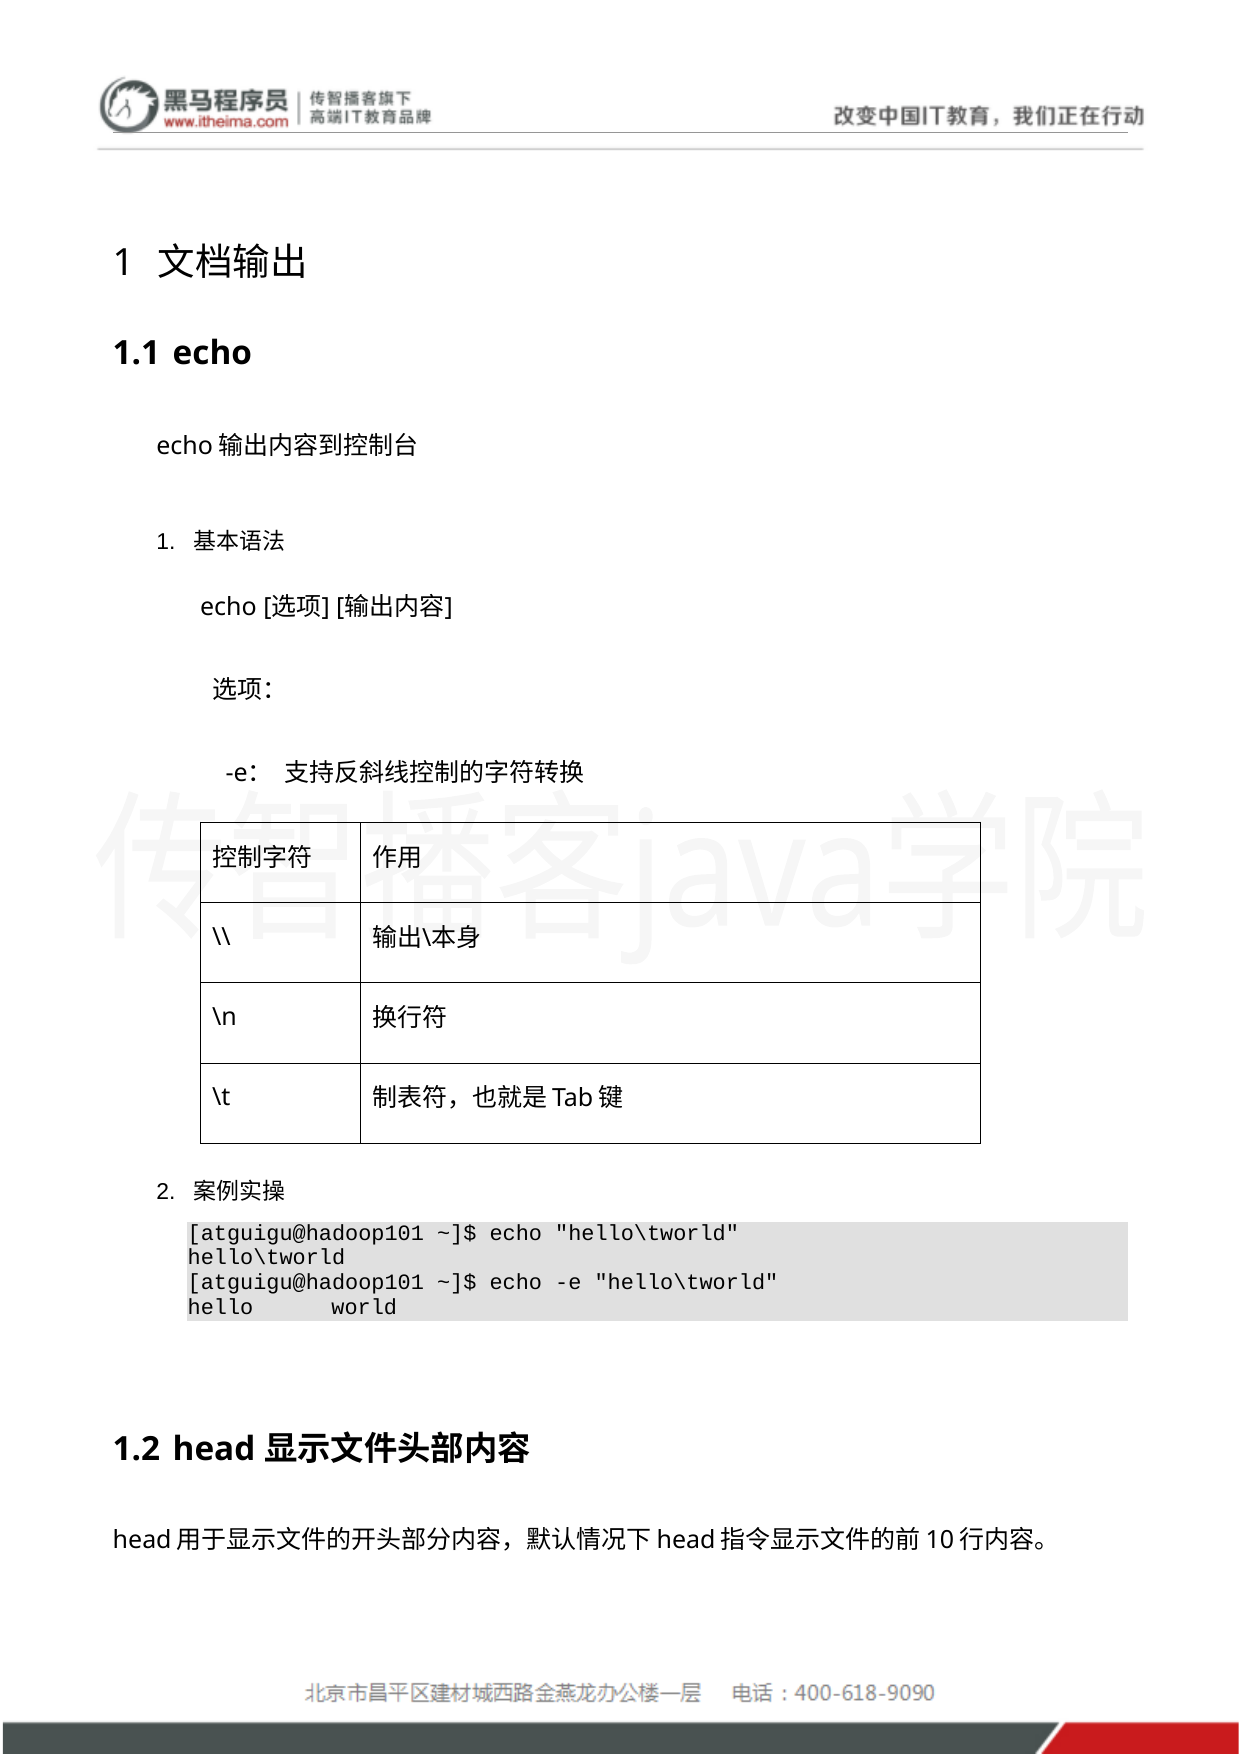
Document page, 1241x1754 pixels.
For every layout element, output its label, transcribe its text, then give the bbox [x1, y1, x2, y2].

text hello world [187, 1296, 1128, 1321]
text 选项： [212, 655, 1128, 720]
table_cell 输出\本身 [361, 903, 980, 982]
text hello\tworld [187, 1247, 1128, 1271]
table_cell 换行符 [361, 983, 980, 1062]
table_cell 制表符，也就是Tab键 [361, 1064, 980, 1143]
text -e： 支持反斜线控制的字符转换 [212, 738, 1128, 803]
text [atguigu@hadoop101 ~]$ echo -e "hello\tworld" [187, 1271, 1128, 1296]
table_cell \n [201, 983, 360, 1062]
subtitle 文档输出 [112, 227, 1128, 292]
text echo输出内容到控制台 [112, 411, 1128, 476]
subtitle head 显示文件头部内容 [112, 1413, 1128, 1478]
picture [2, 1663, 1239, 1754]
table_cell \t [201, 1064, 360, 1143]
table_header 控制字符 [201, 823, 360, 902]
table_cell \\ [201, 903, 360, 982]
list 基本语法 [156, 507, 1128, 572]
picture [2, 57, 1240, 155]
text echo [选项] [输出内容] [112, 572, 1128, 637]
subtitle echo [112, 319, 1128, 384]
table_header 作用 [361, 823, 980, 902]
text [atguigu@hadoop101 ~]$ echo "hello\tworld" [187, 1222, 1128, 1247]
list 案例实操 [156, 1157, 1128, 1222]
text head用于显示文件的开头部分内容，默认情况下head指令显示文件的前10行内容。 [112, 1505, 1128, 1570]
